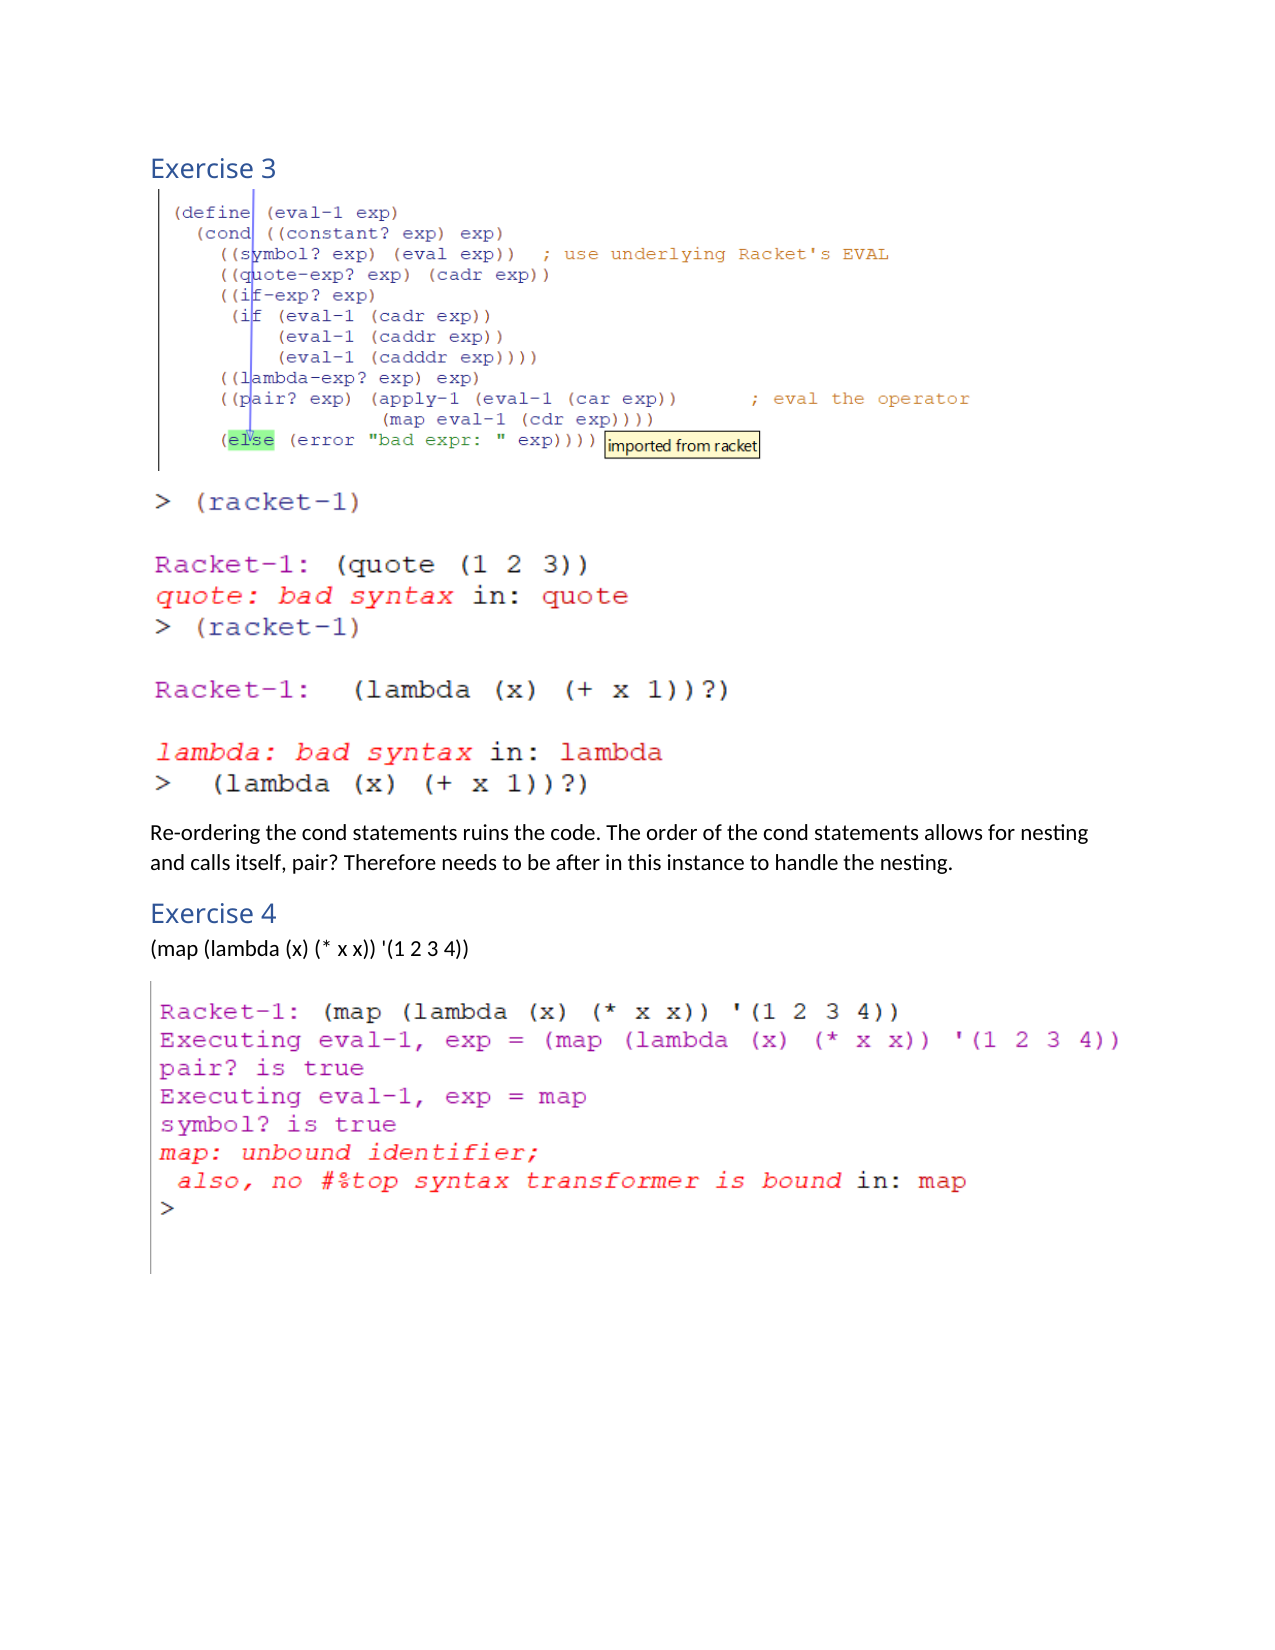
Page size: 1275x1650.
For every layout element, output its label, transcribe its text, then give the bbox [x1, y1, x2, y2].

picture [150, 489, 797, 799]
text Re-ordering the cond statements ruins the code. The order of the cond statements allows for nesting and calls itself, pair? Therefore needs to be after in this instance to handle the nesting. [150, 818, 1125, 876]
text (map (lambda (x) (* x x)) '(1 2 3 4)) [150, 934, 1125, 962]
picture [150, 981, 1125, 1274]
picture [150, 189, 1125, 471]
subtitle Exercise 4 [150, 895, 1125, 932]
subtitle Exercise 3 [150, 150, 1125, 187]
